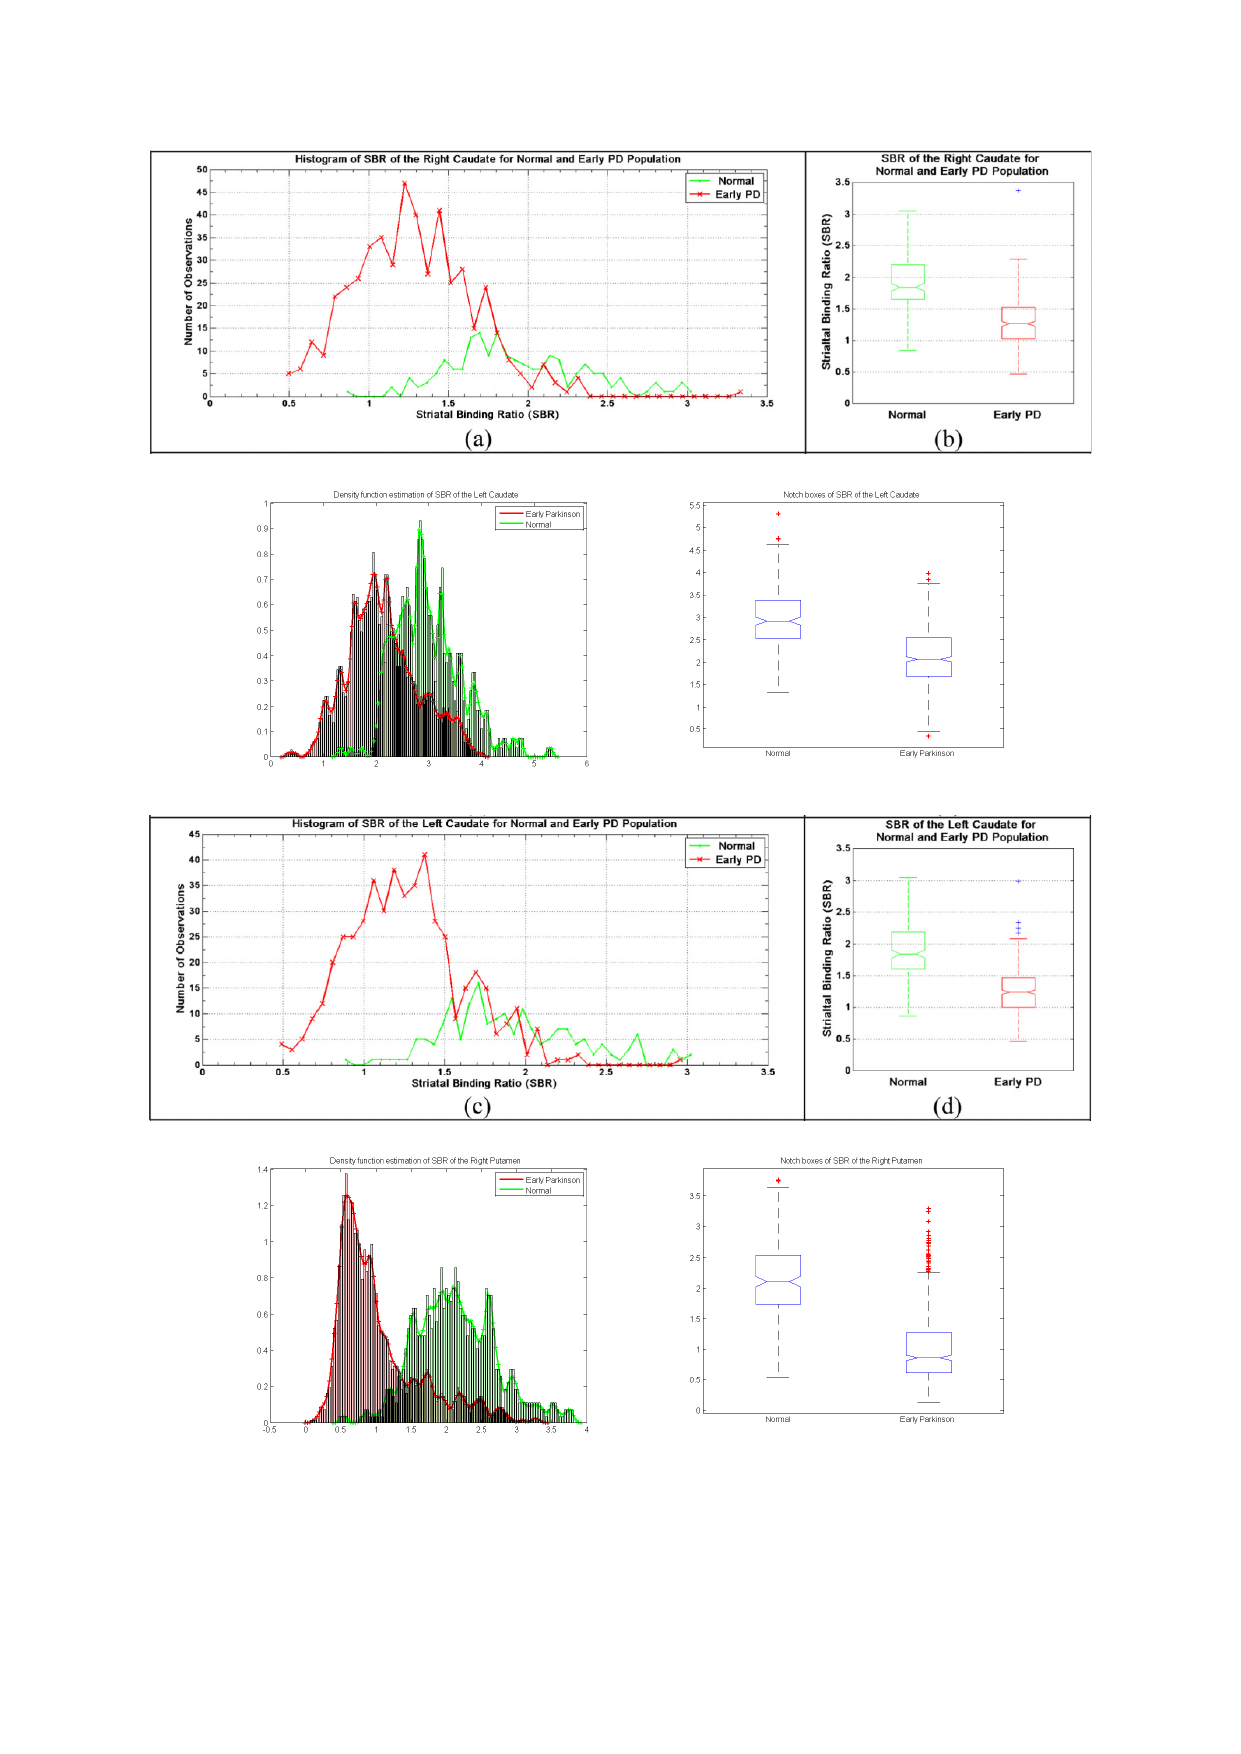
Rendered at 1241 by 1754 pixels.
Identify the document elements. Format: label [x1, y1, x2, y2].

picture [147, 1145, 1093, 1457]
picture [147, 815, 1092, 1121]
picture [147, 479, 1093, 791]
picture [147, 147, 1092, 454]
